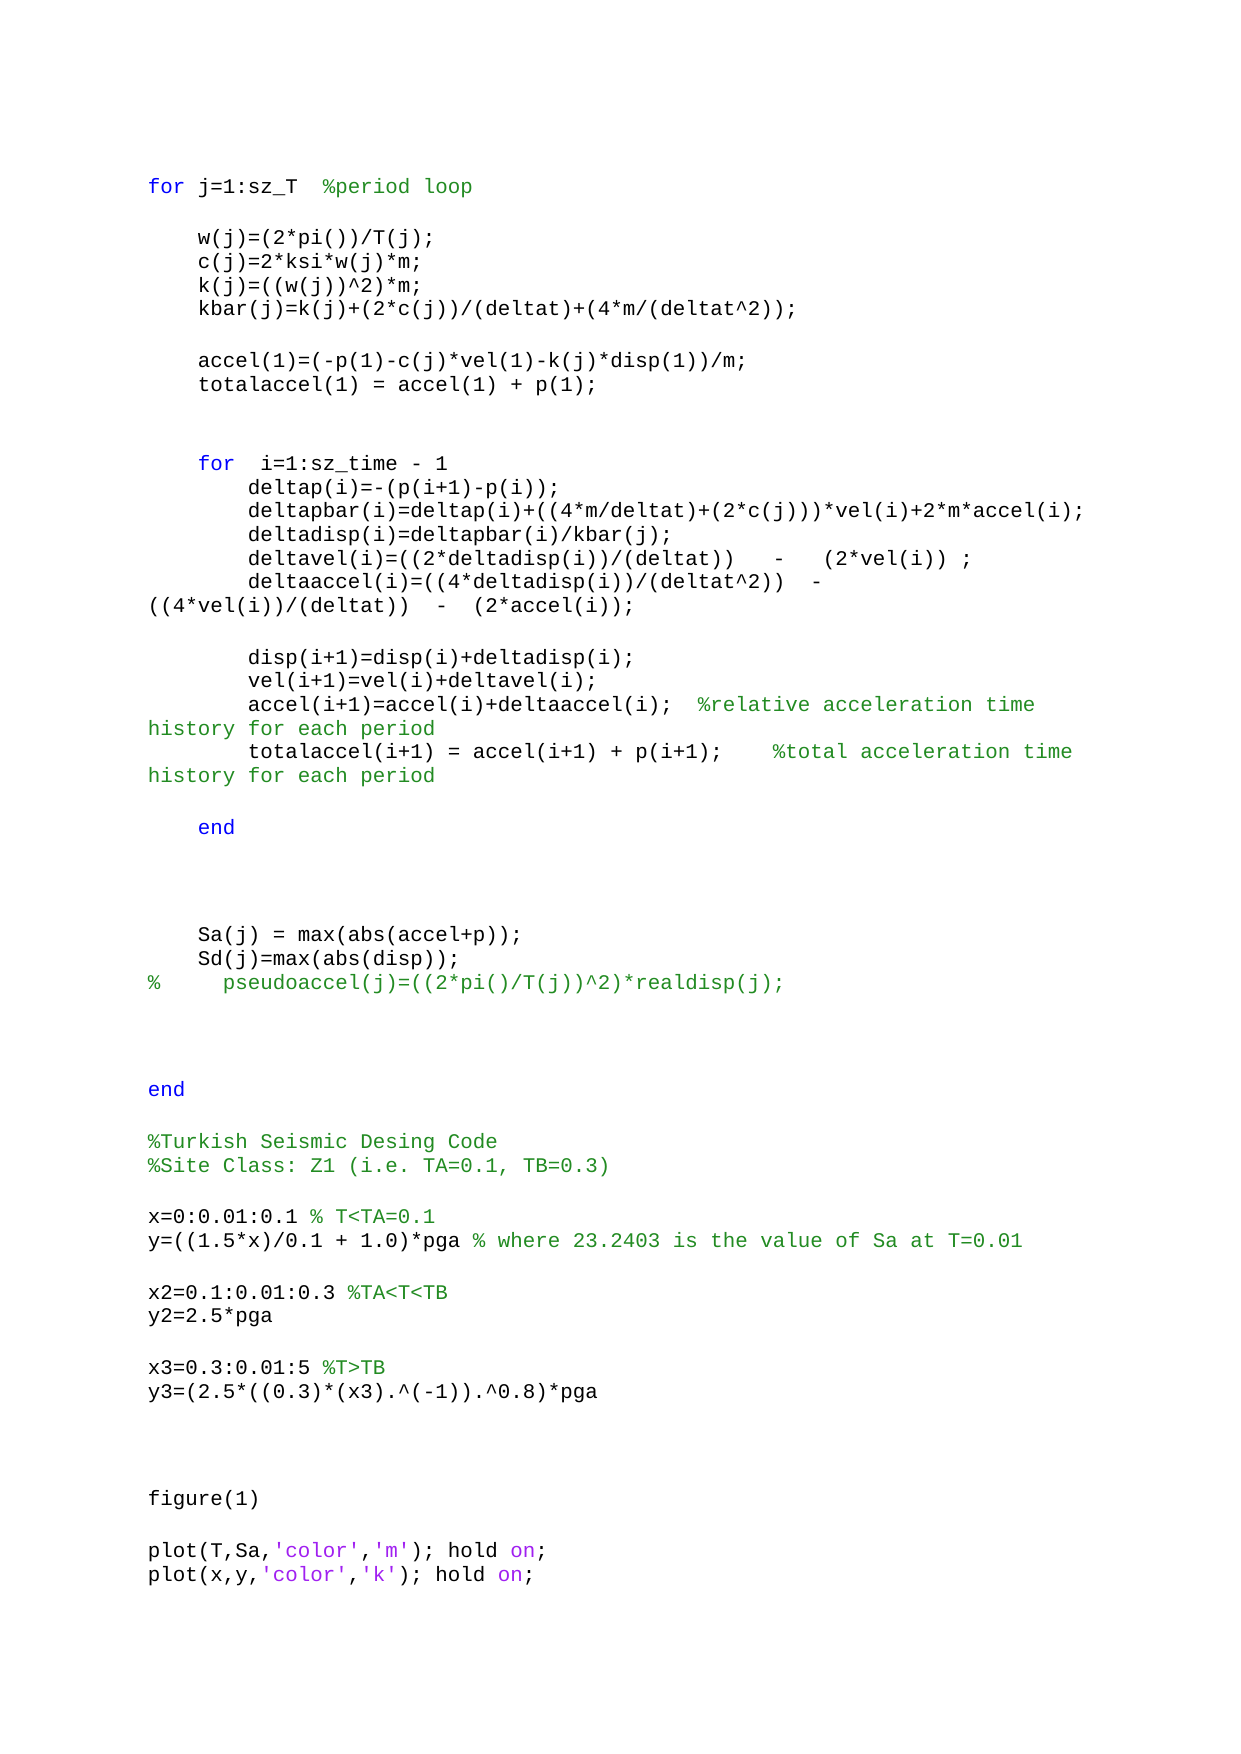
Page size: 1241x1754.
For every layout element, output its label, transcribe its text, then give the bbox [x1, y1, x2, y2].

text Sa(j) = max(abs(accel+p)); [148, 924, 1093, 948]
text for j=1:sz_T %period loop [148, 176, 1093, 199]
text totalaccel(1) = accel(1) + p(1); [148, 373, 1093, 397]
text totalaccel(i+1) = accel(i+1) + p(i+1); %total acceleration time history for each period [148, 741, 1093, 789]
text k(j)=((w(j))^2)*m; [148, 274, 1093, 298]
text c(j)=2*ksi*w(j)*m; [148, 251, 1093, 274]
text figure(1) [148, 1488, 1093, 1512]
text x2=0.1:0.01:0.3 %TA<T<TB [148, 1282, 1093, 1305]
text Sd(j)=max(abs(disp)); [148, 948, 1093, 972]
text end [148, 1079, 1093, 1103]
text y=((1.5*x)/0.1 + 1.0)*pga % where 23.2403 is the value of Sa at T=0.01 [148, 1230, 1093, 1254]
text accel(1)=(-p(1)-c(j)*vel(1)-k(j)*disp(1))/m; [148, 350, 1093, 373]
text deltap(i)=-(p(i+1)-p(i)); [148, 477, 1093, 501]
text %Site Class: Z1 (i.e. TA=0.1, TB=0.3) [148, 1155, 1093, 1178]
text % pseudoaccel(j)=((2*pi()/T(j))^2)*realdisp(j); [148, 972, 1093, 995]
text vel(i+1)=vel(i)+deltavel(i); [148, 670, 1093, 694]
text disp(i+1)=disp(i)+deltadisp(i); [148, 647, 1093, 670]
text %Turkish Seismic Desing Code [148, 1131, 1093, 1155]
text deltadisp(i)=deltapbar(i)/kbar(j); [148, 524, 1093, 548]
text x3=0.3:0.01:5 %T>TB [148, 1357, 1093, 1381]
text plot(T,Sa,'color','m'); hold on; [148, 1540, 1093, 1564]
text deltavel(i)=((2*deltadisp(i))/(deltat)) - (2*vel(i)) ; [148, 548, 1093, 571]
text deltapbar(i)=deltap(i)+((4*m/deltat)+(2*c(j)))*vel(i)+2*m*accel(i); [148, 501, 1093, 524]
text y2=2.5*pga [148, 1305, 1093, 1329]
text for i=1:sz_time - 1 [148, 453, 1093, 477]
text y3=(2.5*((0.3)*(x3).^(-1)).^0.8)*pga [148, 1381, 1093, 1404]
text kbar(j)=k(j)+(2*c(j))/(deltat)+(4*m/(deltat^2)); [148, 298, 1093, 322]
text end [148, 817, 1093, 840]
text deltaaccel(i)=((4*deltadisp(i))/(deltat^2)) - ((4*vel(i))/(deltat)) - (2*accel(i)); [148, 571, 1093, 619]
text x=0:0.01:0.1 % T<TA=0.1 [148, 1206, 1093, 1230]
text accel(i+1)=accel(i)+deltaaccel(i); %relative acceleration time history for each period [148, 694, 1093, 741]
text plot(x,y,'color','k'); hold on; [148, 1564, 1093, 1587]
text w(j)=(2*pi())/T(j); [148, 227, 1093, 251]
